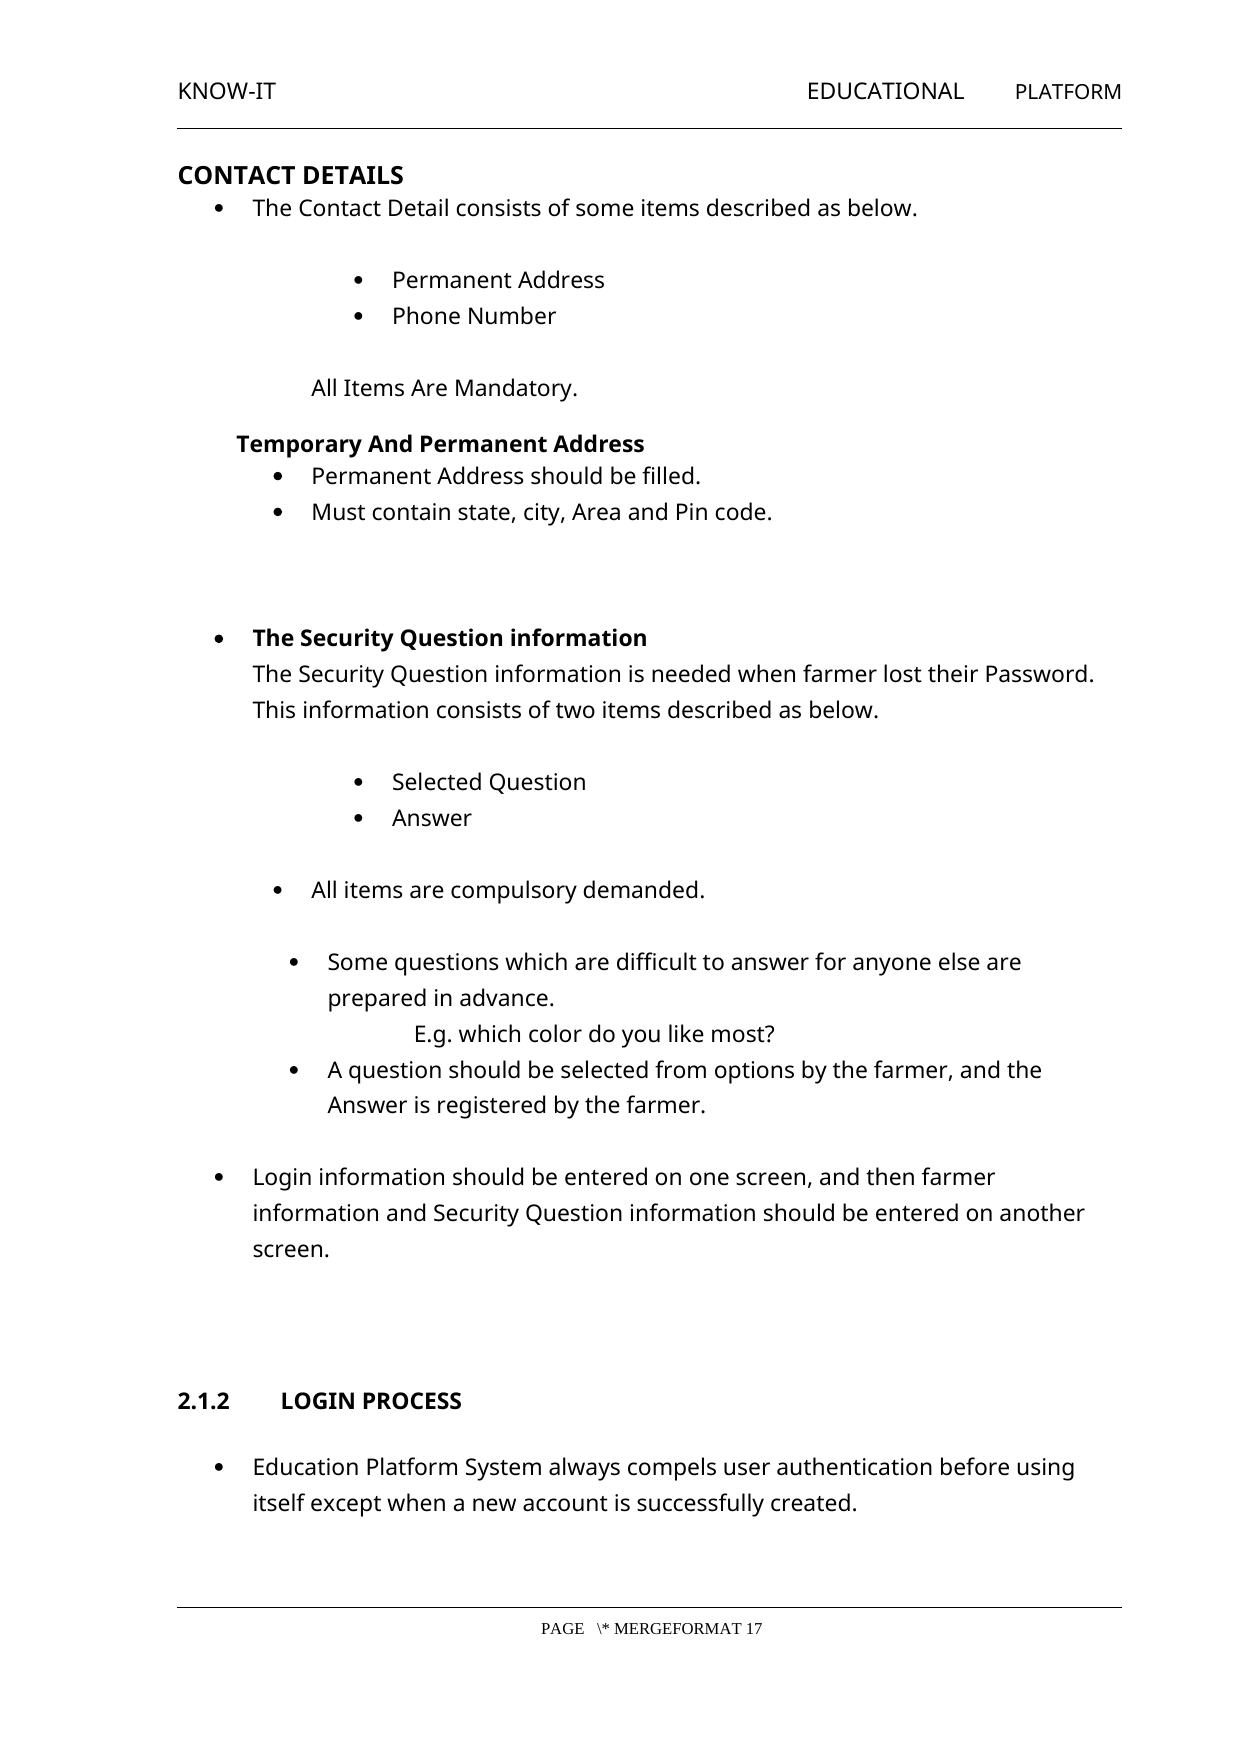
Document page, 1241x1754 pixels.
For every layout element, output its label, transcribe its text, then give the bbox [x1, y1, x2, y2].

list Education Platform System always compels user authentication before using itself except when a new account is successfully created. [215, 1451, 1122, 1518]
text CONTACT DETAILS [177, 158, 1122, 192]
list E.g. which color do you like most? [354, 1018, 1122, 1049]
text Temporary And Permanent Address [236, 428, 1122, 459]
list Answer [354, 802, 1122, 833]
list The Contact Detail consists of some items described as below. [215, 192, 1122, 223]
list Must contain state, city, Area and Pin code. [274, 496, 1122, 527]
list Some questions which are difficult to answer for anyone else are prepared in advance. [290, 946, 1122, 1013]
list All Items Are Mandatory. [311, 372, 1122, 403]
list Permanent Address [354, 264, 1122, 295]
subtitle LOGIN PROCESS [177, 1385, 1032, 1416]
list Phone Number [354, 300, 1122, 331]
list All items are compulsory demanded. [274, 874, 1122, 905]
list Login information should be entered on one screen, and then farmer information and Security Question information should be entered on another screen. [215, 1161, 1122, 1264]
list The Security Question information [215, 622, 1122, 653]
list Permanent Address should be filled. [274, 459, 1122, 491]
list A question should be selected from options by the farmer, and the Answer is registered by the farmer. [290, 1053, 1122, 1121]
list The Security Question information is needed when farmer lost their Password. This information consists of two items described as below. [252, 658, 1122, 725]
list Selected Question [354, 766, 1122, 797]
